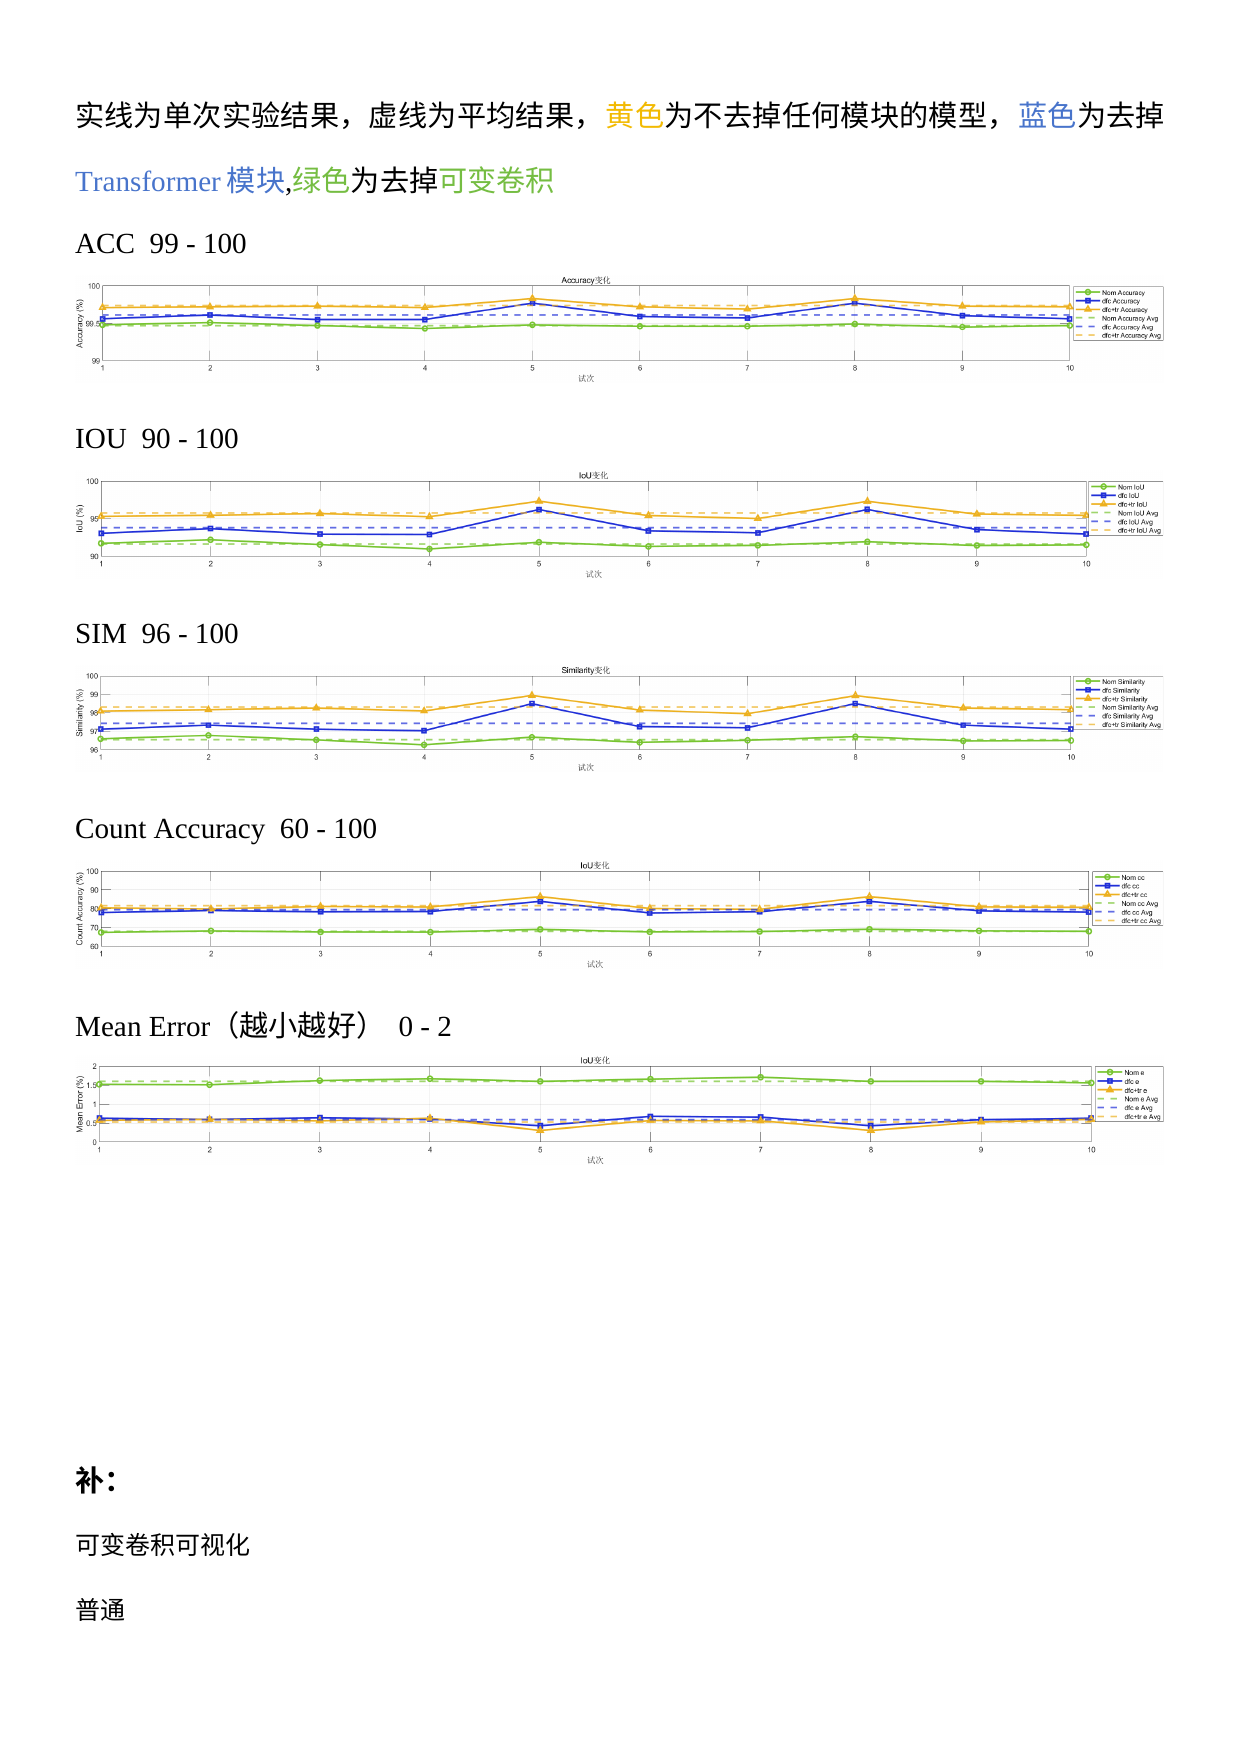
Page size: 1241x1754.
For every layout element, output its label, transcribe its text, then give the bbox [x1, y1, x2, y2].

text ACC 99 - 100 [75, 211, 1165, 276]
text 补： [75, 1446, 1165, 1511]
text IOU 90 - 100 [75, 406, 1165, 471]
text SIM 96 - 100 [75, 601, 1165, 666]
text 普通 [75, 1576, 1165, 1641]
picture [75, 275, 1164, 383]
picture [75, 665, 1164, 772]
text Mean Error（越小越好） 0 - 2 [75, 991, 1165, 1056]
picture [75, 470, 1164, 579]
picture [75, 1055, 1164, 1165]
picture [75, 860, 1164, 969]
text 实线为单次实验结果，虚线为平均结果，黄色为不去掉任何模块的模型，蓝色为去掉Transformer模块,绿色为去掉可变卷积 [75, 81, 1165, 211]
text 可变卷积可视化 [75, 1511, 1165, 1576]
text Count Accuracy 60 - 100 [75, 796, 1165, 861]
